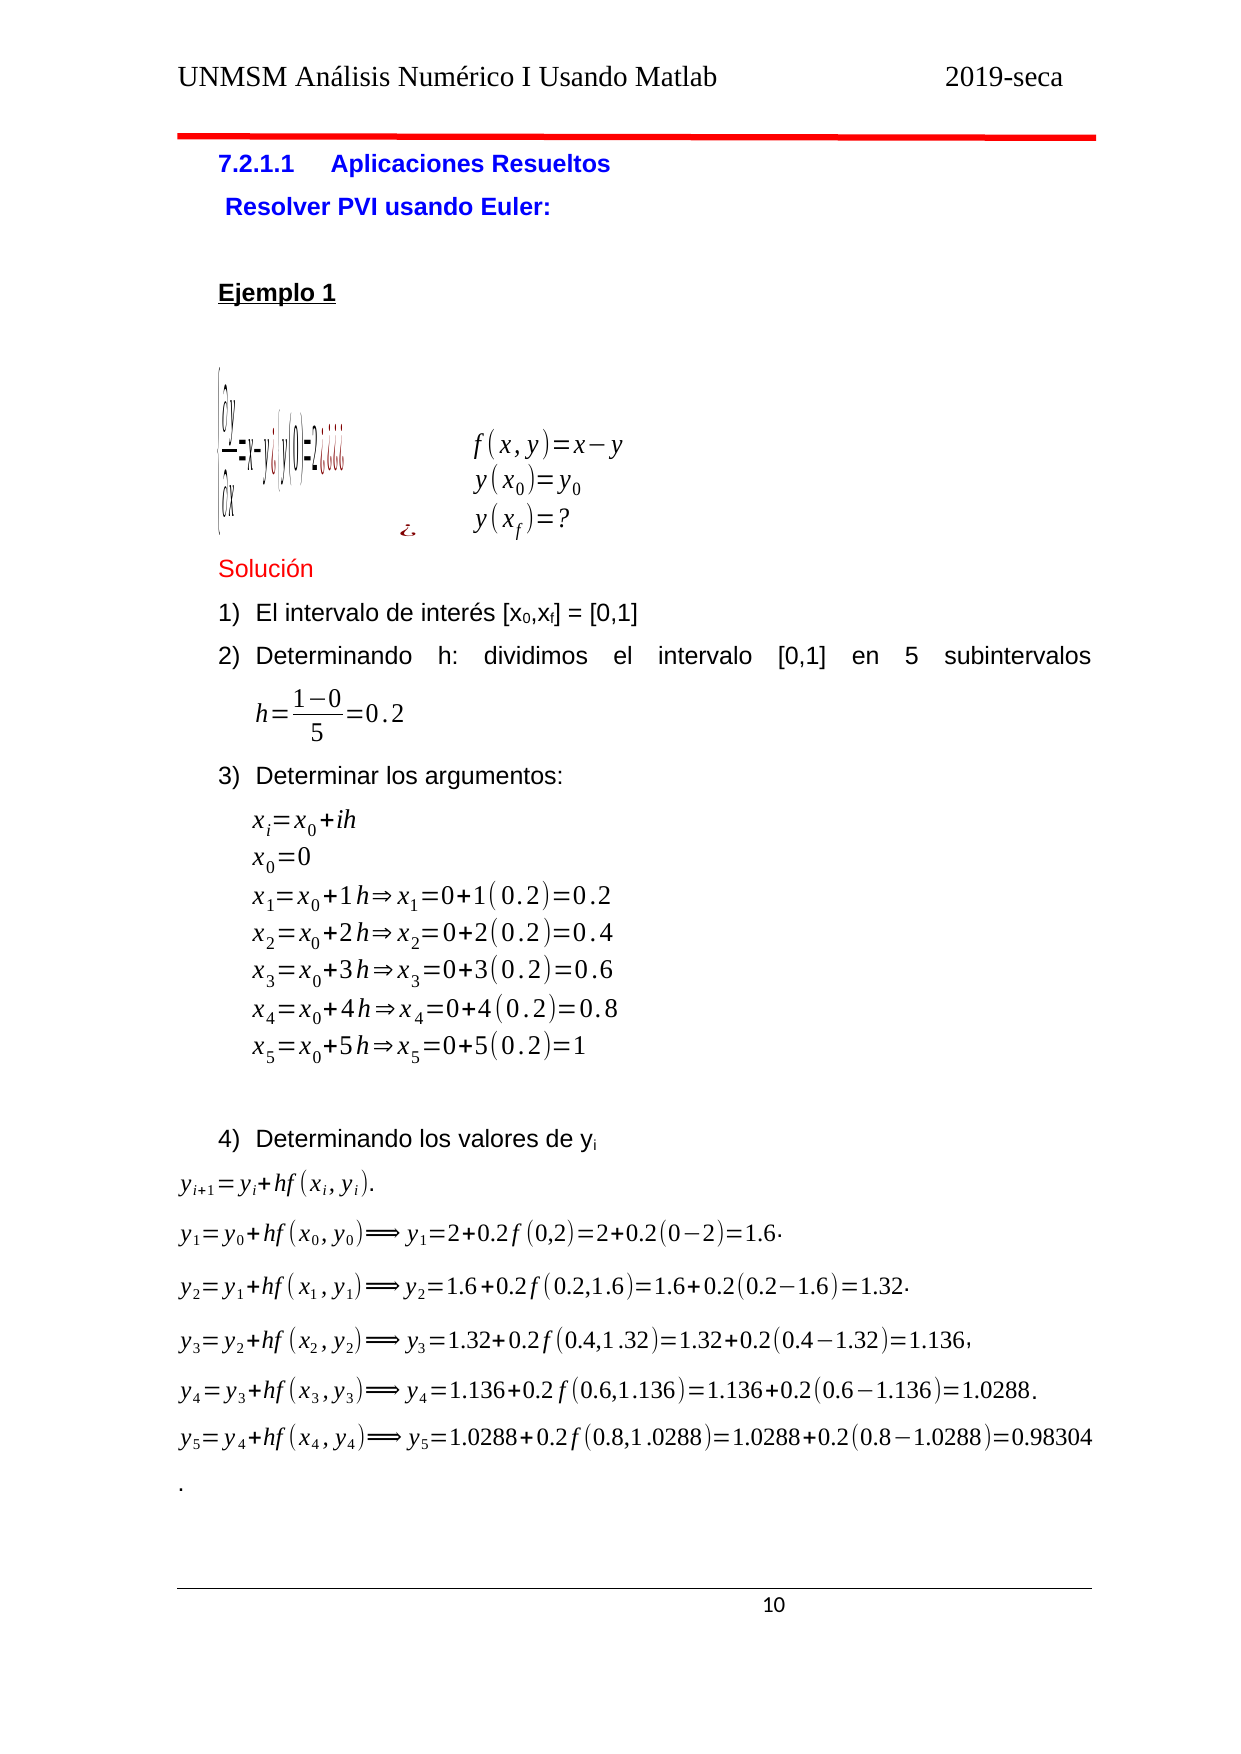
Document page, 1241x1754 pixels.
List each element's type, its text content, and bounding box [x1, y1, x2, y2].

text . [177, 1268, 1092, 1307]
list El intervalo de interés [x0,xf] = [0,1] [218, 597, 1092, 626]
list Determinando los valores de yi [218, 1124, 1092, 1153]
list Determinar los argumentos: [218, 761, 1092, 790]
text Resolver PVI usando Euler: [218, 192, 1092, 221]
text Solución [218, 554, 1092, 583]
text . [177, 1214, 1092, 1253]
text . [177, 1375, 1092, 1407]
list Aplicaciones Resueltos [218, 149, 1092, 177]
text . [177, 1422, 1092, 1497]
text Ejemplo 1 [218, 278, 1092, 307]
list Determinando h: dividimos el intervalo [0,1] en 5 subintervalos [218, 641, 1092, 747]
text , [177, 1322, 1092, 1361]
text . [177, 1167, 1092, 1199]
